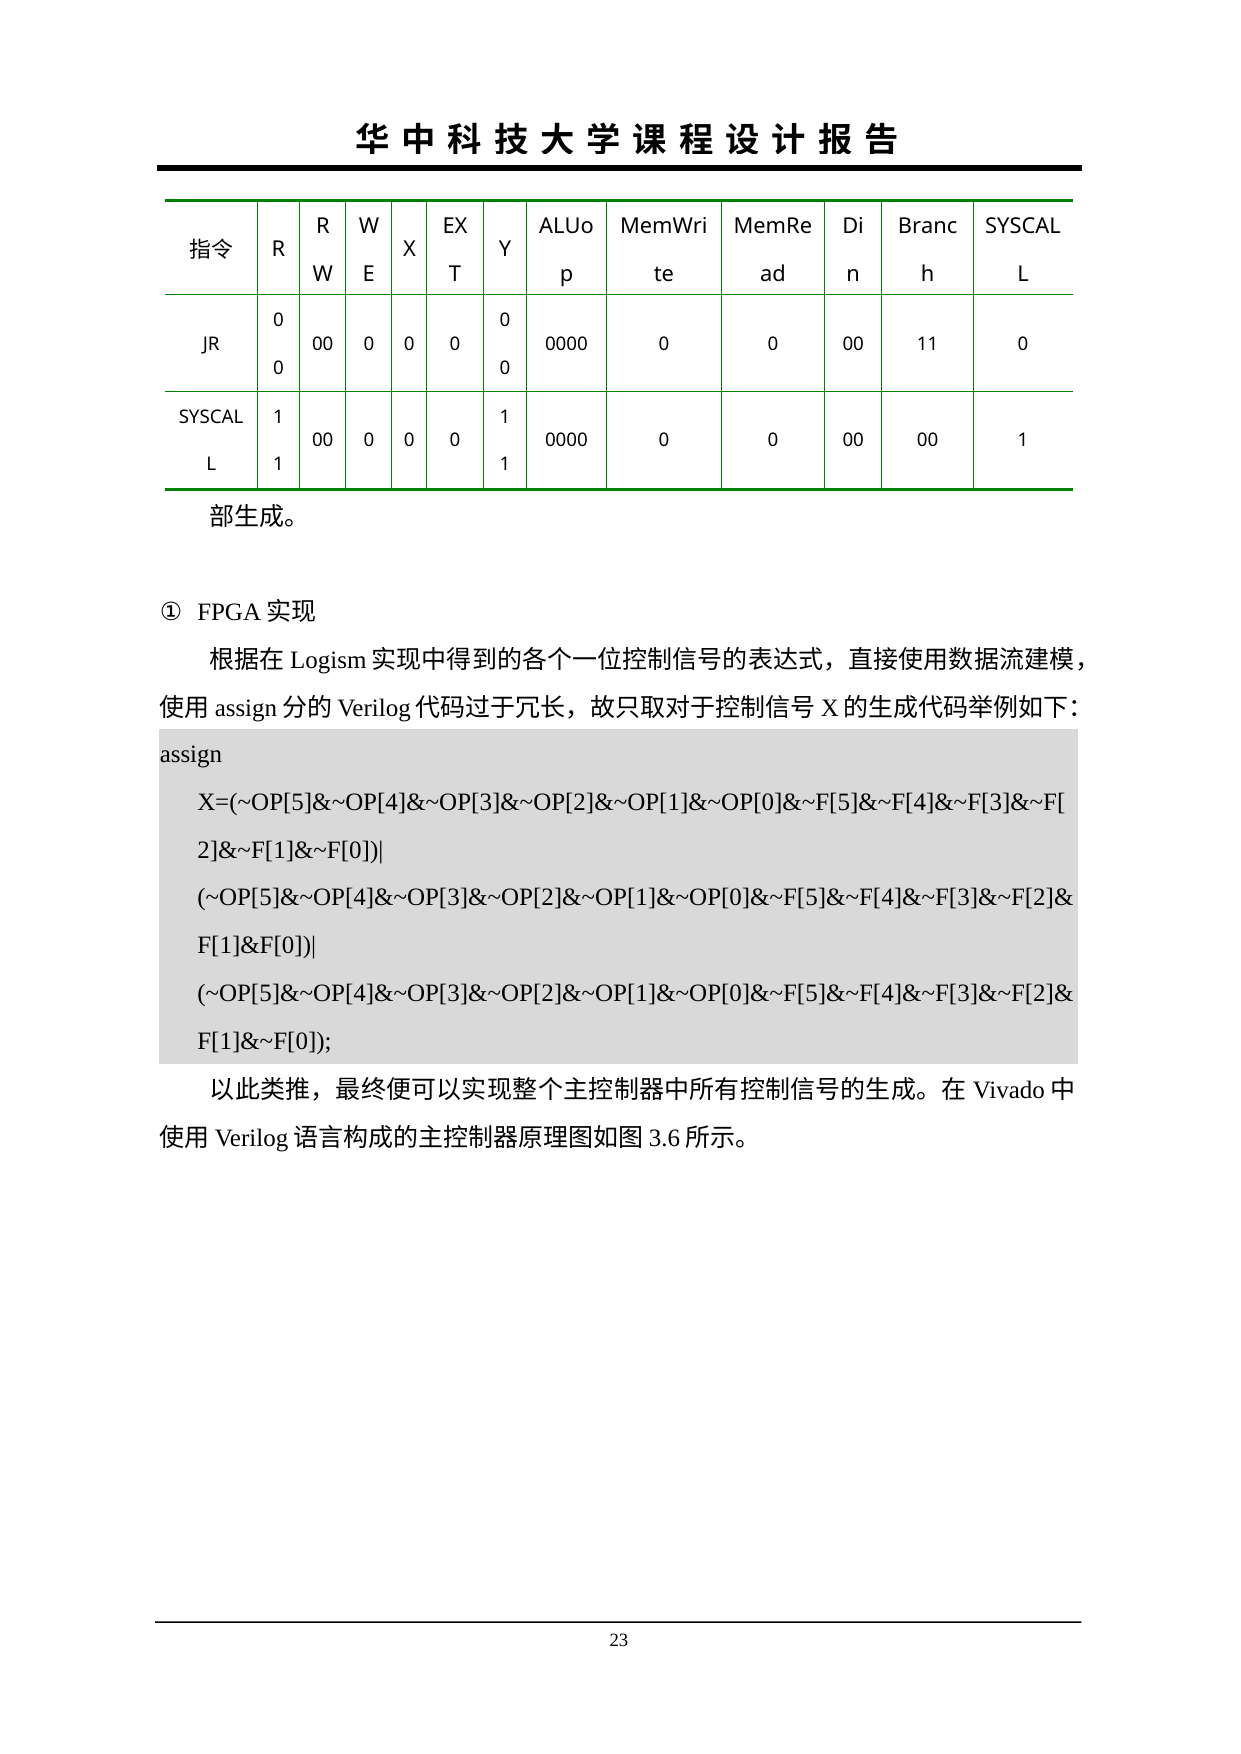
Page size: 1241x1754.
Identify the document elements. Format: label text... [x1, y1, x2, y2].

table_cell 00 [882, 392, 973, 487]
table_cell 0 [607, 392, 721, 487]
table_cell 00 [258, 295, 299, 391]
table_cell 11 [484, 392, 526, 487]
table_header SYSCALL [974, 202, 1072, 294]
table_cell 11 [882, 295, 973, 391]
table_cell SYSCALL [165, 392, 257, 487]
table_header EXT [427, 202, 483, 294]
table_cell 0 [346, 295, 391, 391]
table_cell 0 [392, 392, 426, 487]
table_header MemWrite [607, 202, 721, 294]
table_header RW [300, 202, 345, 294]
table_header ALUop [527, 202, 606, 294]
table_cell 0 [974, 295, 1072, 391]
text 部生成。 [159, 491, 1078, 538]
table_cell 0000 [527, 392, 606, 487]
text assign X=(~OP[5]&~OP[4]&~OP[3]&~OP[2]&~OP[1]&~OP[0]&~F[5]&~F[4]&~F[3]&~F[2]&~F[1]&~F[0])|(~OP[5]&~OP[4]&~OP[3]&~OP[2]&~OP[1]&~OP[0]&~F[5]&~F[4]&~F[3]&~F[2]&F[1]&F[0])|(~OP[5]&~OP[4]&~OP[3]&~OP[2]&~OP[1]&~OP[0]&~F[5]&~F[4]&~F[3]&~F[2]&F[1]&~F[0]); [159, 729, 1078, 1064]
text 根据在Logism实现中得到的各个一位控制信号的表达式，直接使用数据流建模，使用assign分的Verilog代码过于冗长，故只取对于控制信号X的生成代码举例如下： [159, 634, 1075, 729]
table_cell 0 [722, 392, 824, 487]
table_cell 0 [392, 295, 426, 391]
table_cell 00 [825, 295, 881, 391]
list FPGA实现 [159, 586, 1078, 634]
table_cell 0 [346, 392, 391, 487]
table_cell 0 [427, 392, 483, 487]
table_cell 1 [974, 392, 1072, 487]
table_cell 0000 [527, 295, 606, 391]
table_header WE [346, 202, 391, 294]
table_cell 0 [607, 295, 721, 391]
table_cell 00 [484, 295, 526, 391]
table_cell 00 [825, 392, 881, 487]
table_cell 0 [722, 295, 824, 391]
table_header X [392, 202, 426, 294]
table_cell JR [165, 295, 257, 391]
table_cell 00 [300, 392, 345, 487]
table_cell 11 [258, 392, 299, 487]
table_header Din [825, 202, 881, 294]
table_header R [258, 202, 299, 294]
table_cell 0 [427, 295, 483, 391]
table_header Y [484, 202, 526, 294]
table_header MemRead [722, 202, 824, 294]
table_header Branch [882, 202, 973, 294]
table_header 指令 [165, 202, 257, 294]
table_cell 00 [300, 295, 345, 391]
